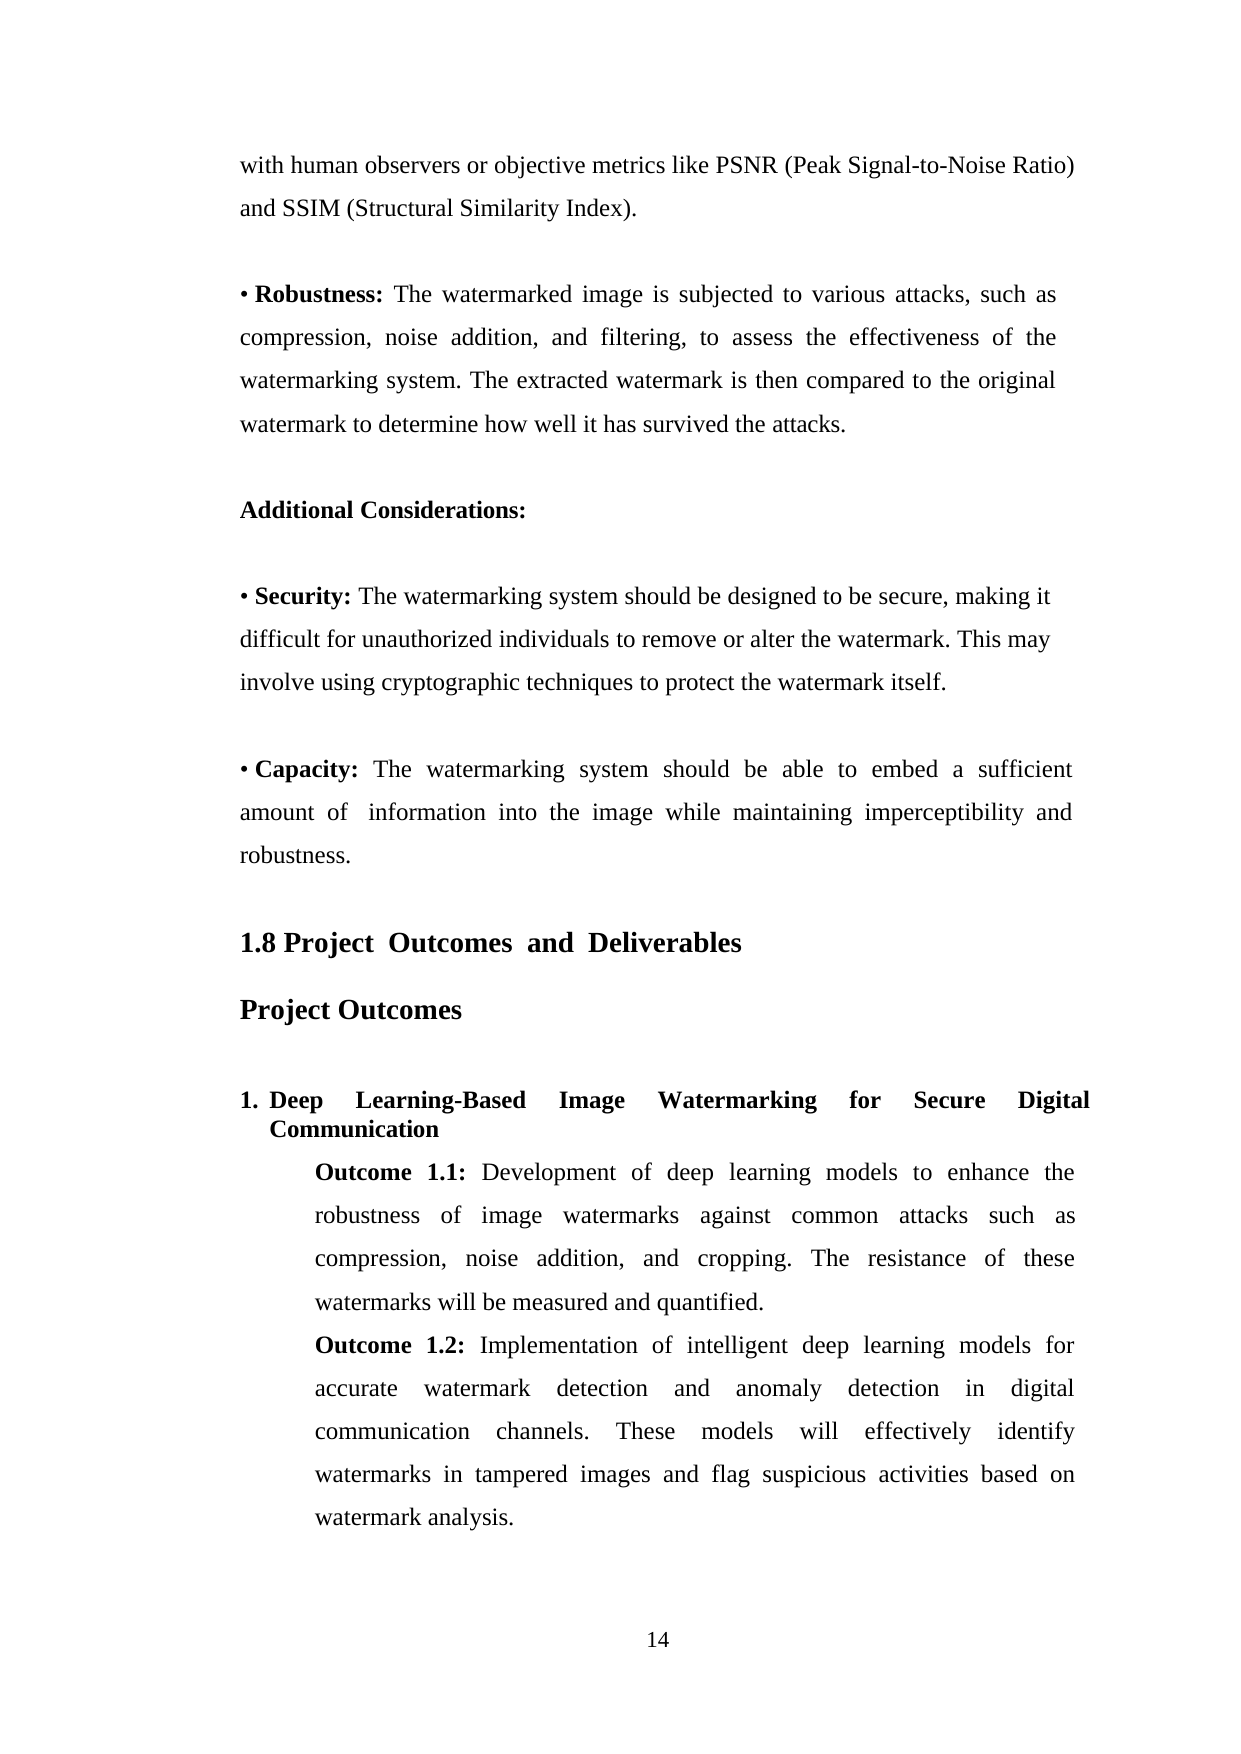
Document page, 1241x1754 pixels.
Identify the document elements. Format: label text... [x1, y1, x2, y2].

list Security: The watermarking system should be designed to be secure, making it difficult for unauthorized individuals to remove or alter the watermark. This may involve using cryptographic techniques to protect the watermark itself. [239, 581, 1051, 696]
subtitle Deep Learning-Based Image Watermarking for Secure Digital Communication [239, 1085, 1090, 1143]
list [239, 150, 1075, 222]
text Outcome 1.1: Development of deep learning models to enhance the robustness of image watermarks against common attacks such as compression, noise addition, and cropping. The resistance of these watermarks will be measured and quantified. [314, 1157, 1076, 1315]
subtitle Project Outcomes and Deliverables Project Outcomes [239, 925, 742, 1026]
list Robustness: The watermarked image is subjected to various attacks, such as compression, noise addition, and filtering, to assess the effectiveness of the watermarking system. The extracted watermark is then compared to the original watermark to determine how well it has survived the attacks. [239, 279, 1057, 437]
text Outcome 1.2: Implementation of intelligent deep learning models for accurate watermark detection and anomaly detection in digital communication channels. These models will effectively identify watermarks in tampered images and flag suspicious activities based on watermark analysis. [314, 1330, 1075, 1531]
subtitle Additional Considerations: [239, 495, 1090, 524]
list Capacity: The watermarking system should be able to embed a sufficient amount of information into the image while maintaining imperceptibility and robustness. [239, 754, 1073, 869]
